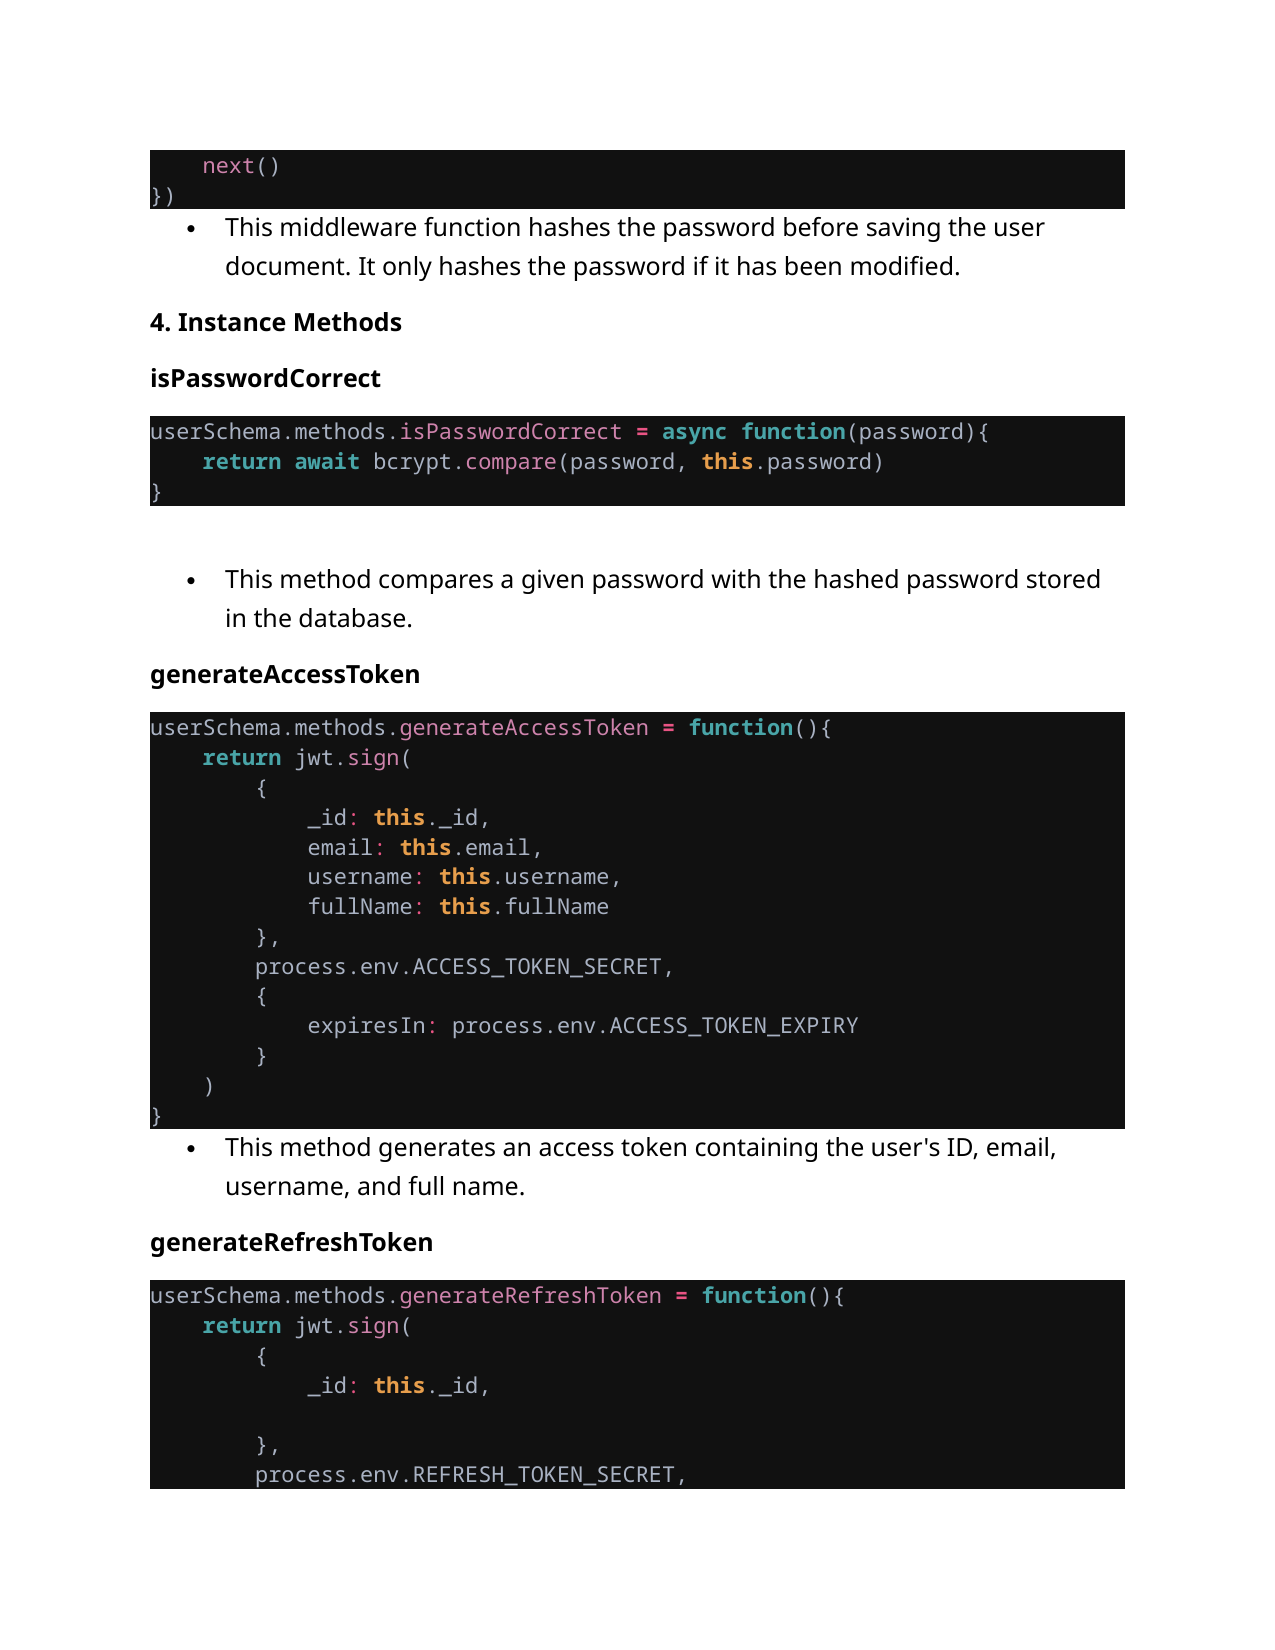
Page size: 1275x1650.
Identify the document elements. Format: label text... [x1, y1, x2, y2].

text isPasswordCorrect [150, 360, 1125, 394]
text return jwt.sign( [150, 1310, 1125, 1340]
list This method generates an access token containing the user's ID, email, username, and full name. [187, 1129, 1125, 1203]
text }, [150, 1429, 1125, 1459]
text expiresIn: process.env.ACCESS_TOKEN_EXPIRY [150, 1010, 1125, 1040]
text next() [150, 150, 1125, 180]
text { [150, 980, 1125, 1010]
text userSchema.methods.generateAccessToken = function(){ [150, 712, 1125, 742]
text } [150, 1099, 1125, 1129]
text ) [150, 1070, 1125, 1099]
text { [150, 772, 1125, 802]
text email: this.email, [150, 831, 1125, 861]
text fullName: this.fullName [150, 891, 1125, 921]
text }) [150, 180, 1125, 209]
text _id: this._id, [150, 1369, 1125, 1399]
text { [150, 1340, 1125, 1369]
text return await bcrypt.compare(password, this.password) [150, 446, 1125, 476]
text 4. Instance Methods [150, 304, 1125, 339]
text }, [150, 921, 1125, 951]
text _id: this._id, [150, 802, 1125, 831]
text userSchema.methods.generateRefreshToken = function(){ [150, 1280, 1125, 1310]
text process.env.ACCESS_TOKEN_SECRET, [150, 951, 1125, 980]
text generateRefreshToken [150, 1224, 1125, 1258]
text return jwt.sign( [150, 742, 1125, 772]
text process.env.REFRESH_TOKEN_SECRET, [150, 1459, 1125, 1489]
text username: this.username, [150, 861, 1125, 891]
text } [150, 1040, 1125, 1070]
text userSchema.methods.isPasswordCorrect = async function(password){ [150, 416, 1125, 446]
list This middleware function hashes the password before saving the user document. It only hashes the password if it has been modified. [187, 209, 1125, 283]
list This method compares a given password with the hashed password stored in the database. [187, 561, 1125, 635]
text } [150, 476, 1125, 506]
text generateAccessToken [150, 656, 1125, 691]
